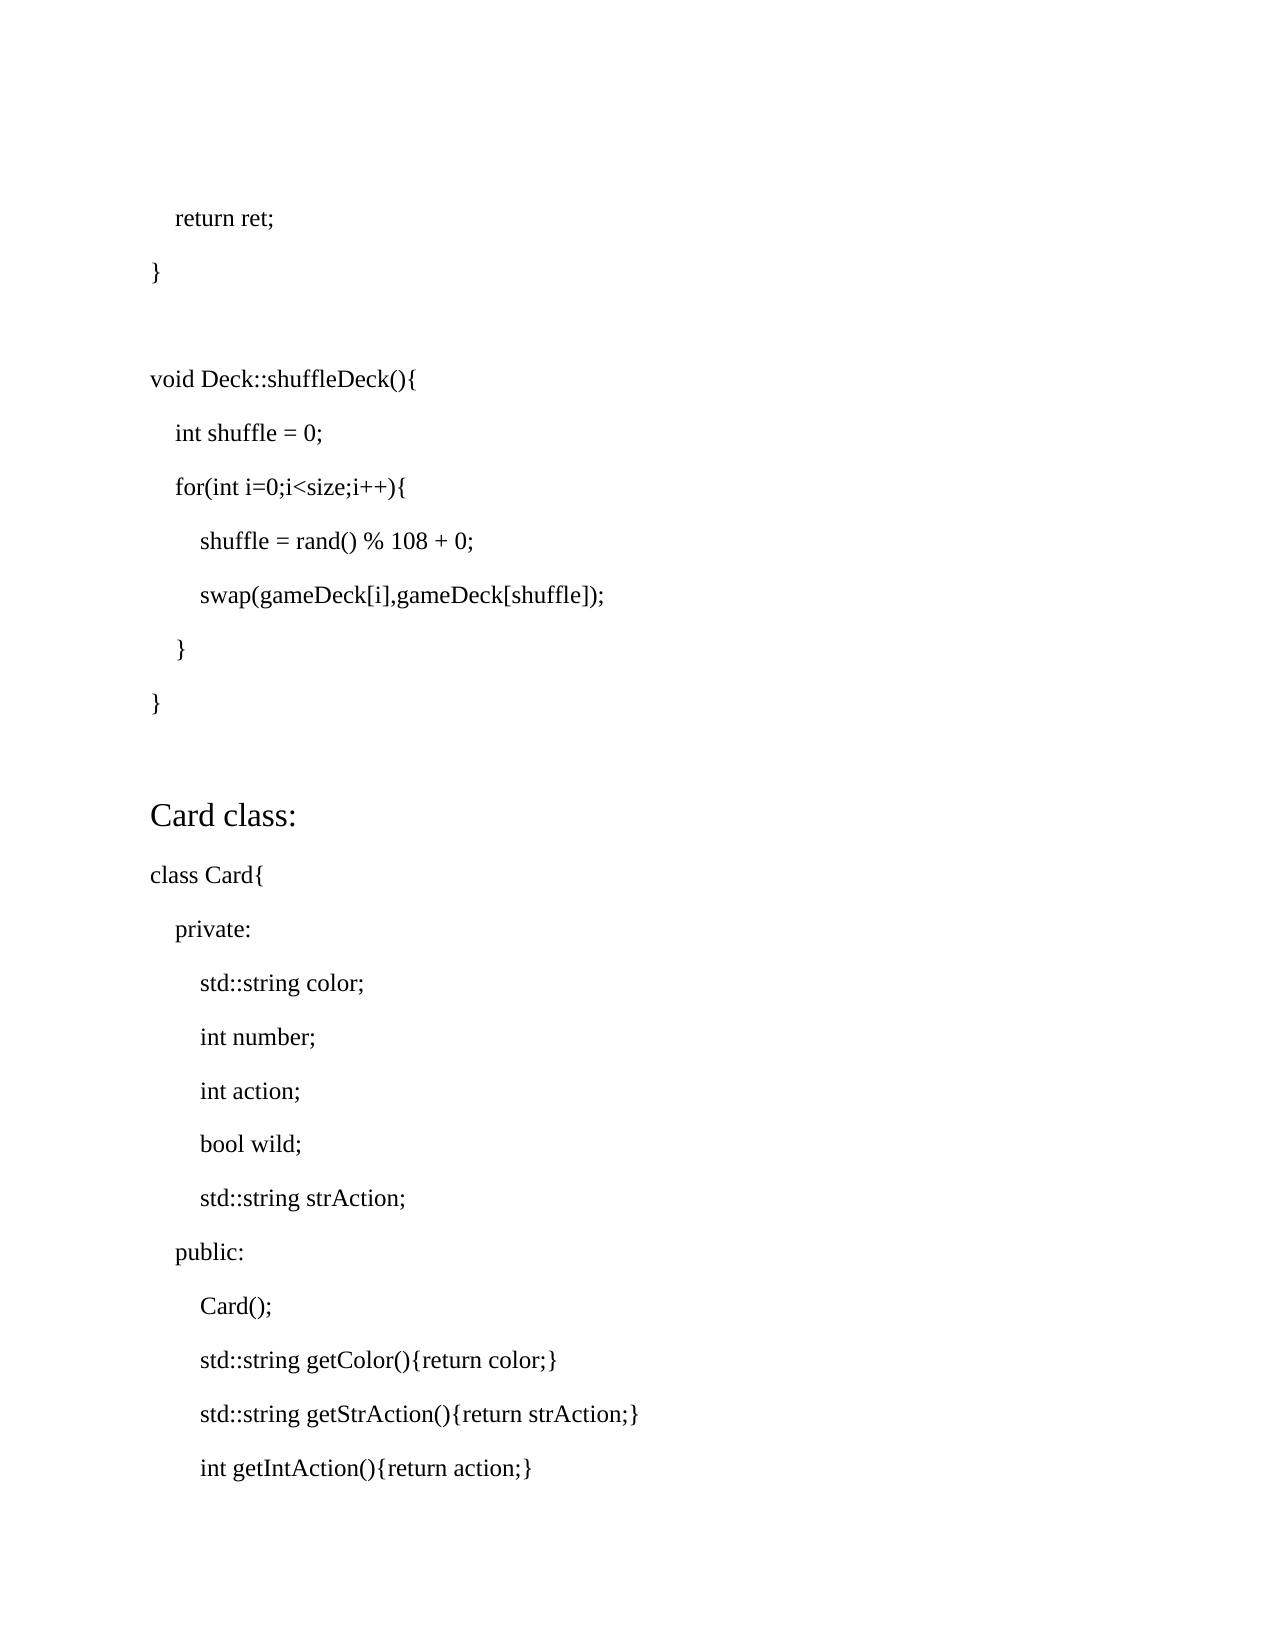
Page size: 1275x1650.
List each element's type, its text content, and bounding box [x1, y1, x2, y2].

text int number; [150, 1022, 1125, 1051]
text return ret; [150, 203, 1125, 232]
text swap(gameDeck[i],gameDeck[shuffle]); [150, 580, 1125, 609]
text } [150, 688, 1125, 716]
text void Deck::shuffleDeck(){ [150, 364, 1125, 393]
text } [150, 257, 1125, 286]
text std::string color; [150, 968, 1125, 997]
text shuffle = rand() % 108 + 0; [150, 526, 1125, 555]
text int action; [150, 1076, 1125, 1104]
text class Card{ [150, 860, 1125, 889]
text std::string strAction; [150, 1183, 1125, 1212]
text Card(); [150, 1291, 1125, 1320]
text int getIntAction(){return action;} [150, 1453, 1125, 1481]
text private: [150, 914, 1125, 943]
text public: [150, 1237, 1125, 1266]
text std::string getColor(){return color;} [150, 1345, 1125, 1374]
text } [150, 634, 1125, 663]
text int shuffle = 0; [150, 418, 1125, 447]
text std::string getStrAction(){return strAction;} [150, 1399, 1125, 1428]
text for(int i=0;i<size;i++){ [150, 472, 1125, 501]
text bool wild; [150, 1129, 1125, 1158]
text Card class: [150, 795, 1125, 834]
